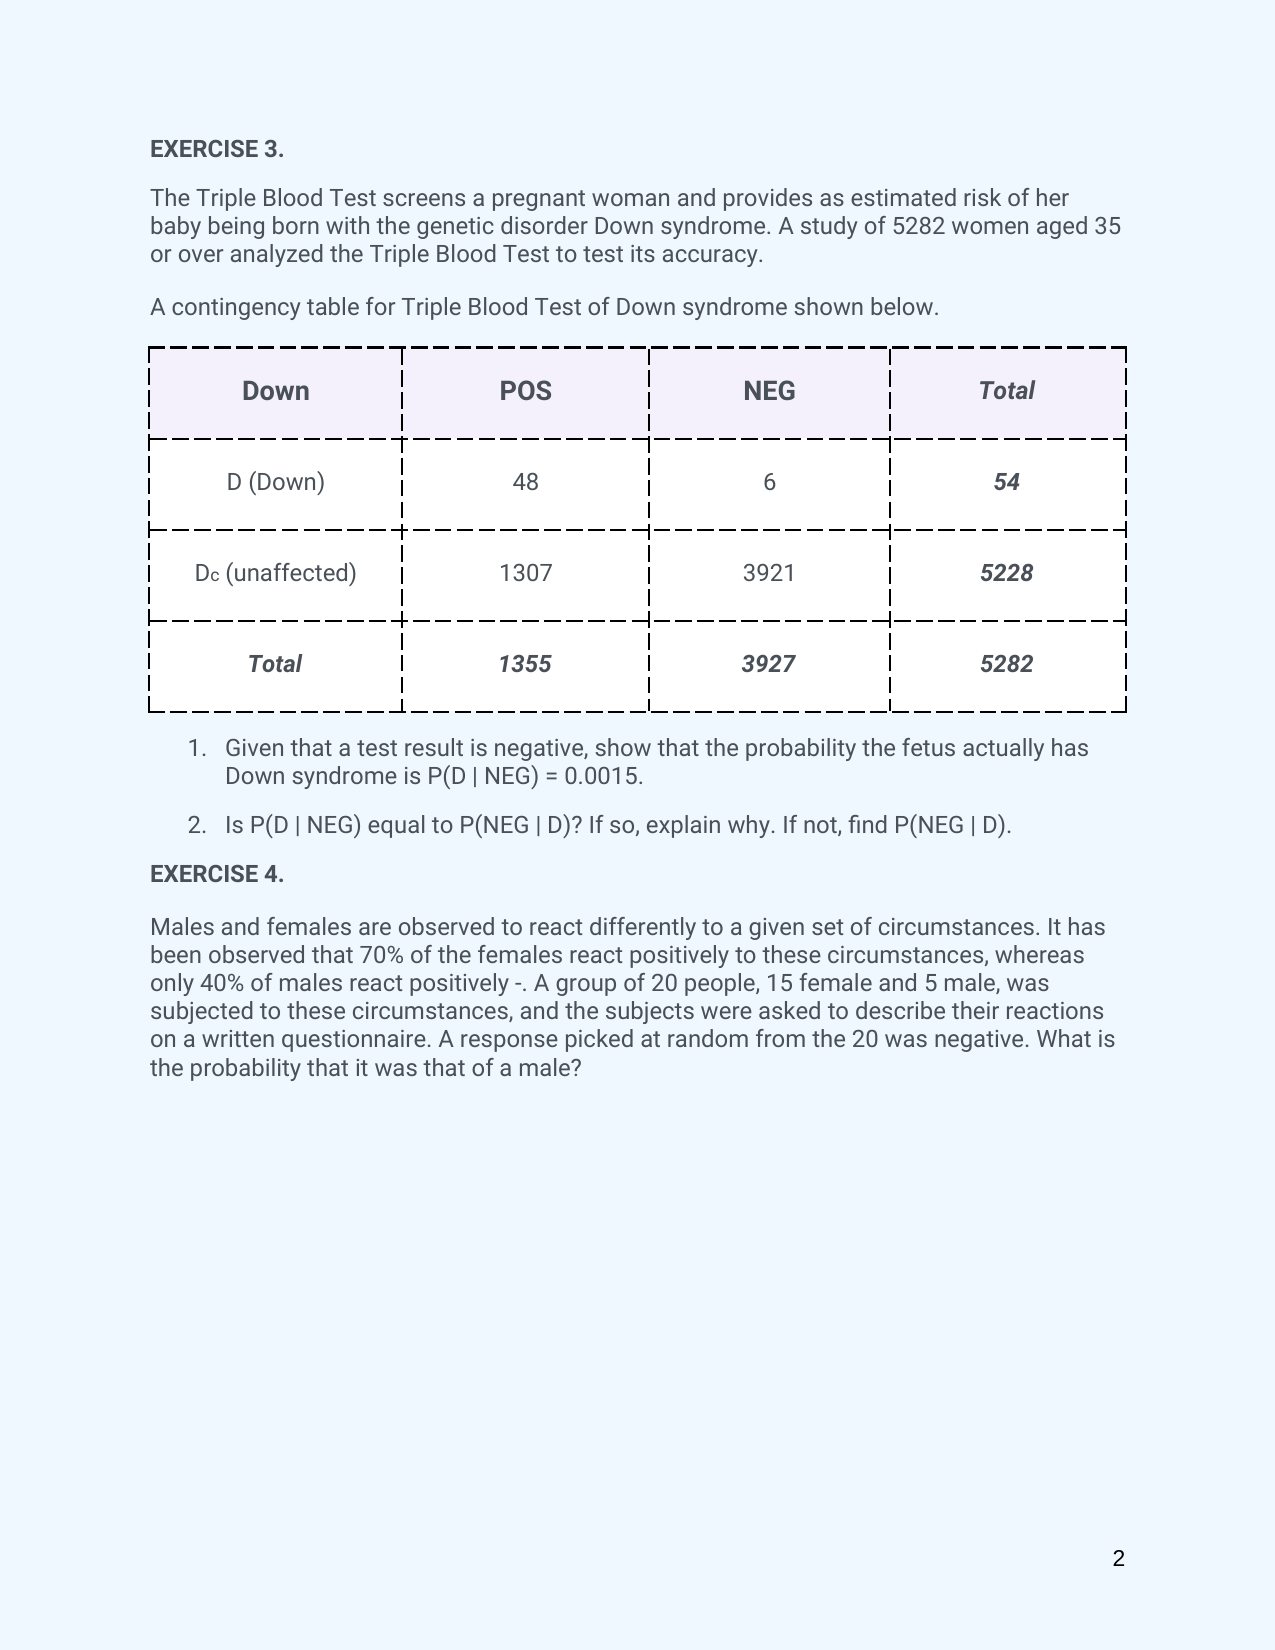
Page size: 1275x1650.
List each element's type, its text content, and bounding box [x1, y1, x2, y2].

table_cell 54 [890, 438, 1126, 529]
table_cell Total [149, 620, 402, 711]
table_cell 5282 [890, 620, 1126, 711]
table_cell 3927 [649, 620, 890, 711]
text Males and females are observed to react differently to a given set of circumstances. It has been observed that 70% of the females react positively to these circumstances, whereas only 40% of males react positively -. A group of 20 people, 15 female and 5 male, was subjected to these circumstances, and the subjects were asked to describe their reactions on a written questionnaire. A response picked at random from the 20 was negative. What is the probability that it was that of a male? [150, 913, 1125, 1082]
text The Triple Blood Test screens a pregnant woman and provides as estimated risk of her baby being born with the genetic disorder Down syndrome. A study of 5282 women aged 35 or over analyzed the Triple Blood Test to test its accuracy. [150, 184, 1125, 268]
table_cell 3921 [649, 529, 890, 620]
list Given that a test result is negative, show that the probability the fetus actually has Down syndrome is P(D | NEG) = 0.0015. [187, 734, 1125, 790]
table_cell 48 [402, 438, 649, 529]
text A contingency table for Triple Blood Test of Down syndrome shown below. [150, 293, 1125, 321]
table_cell D (Down) [149, 438, 402, 529]
table_header NEG [649, 346, 890, 438]
table_header POS [402, 346, 649, 438]
text EXERCISE 3. [150, 135, 1125, 163]
table_cell Dc (unaffected) [149, 529, 402, 620]
table_cell 1307 [402, 529, 649, 620]
list Is P(D | NEG) equal to P(NEG | D)? If so, explain why. If not, find P(NEG | D). [187, 811, 1125, 839]
table_header Down [149, 346, 402, 438]
table_cell 6 [649, 438, 890, 529]
table_cell 1355 [402, 620, 649, 711]
table_header Total [890, 346, 1126, 438]
text EXERCISE 4. [150, 860, 1125, 888]
table_cell 5228 [890, 529, 1126, 620]
